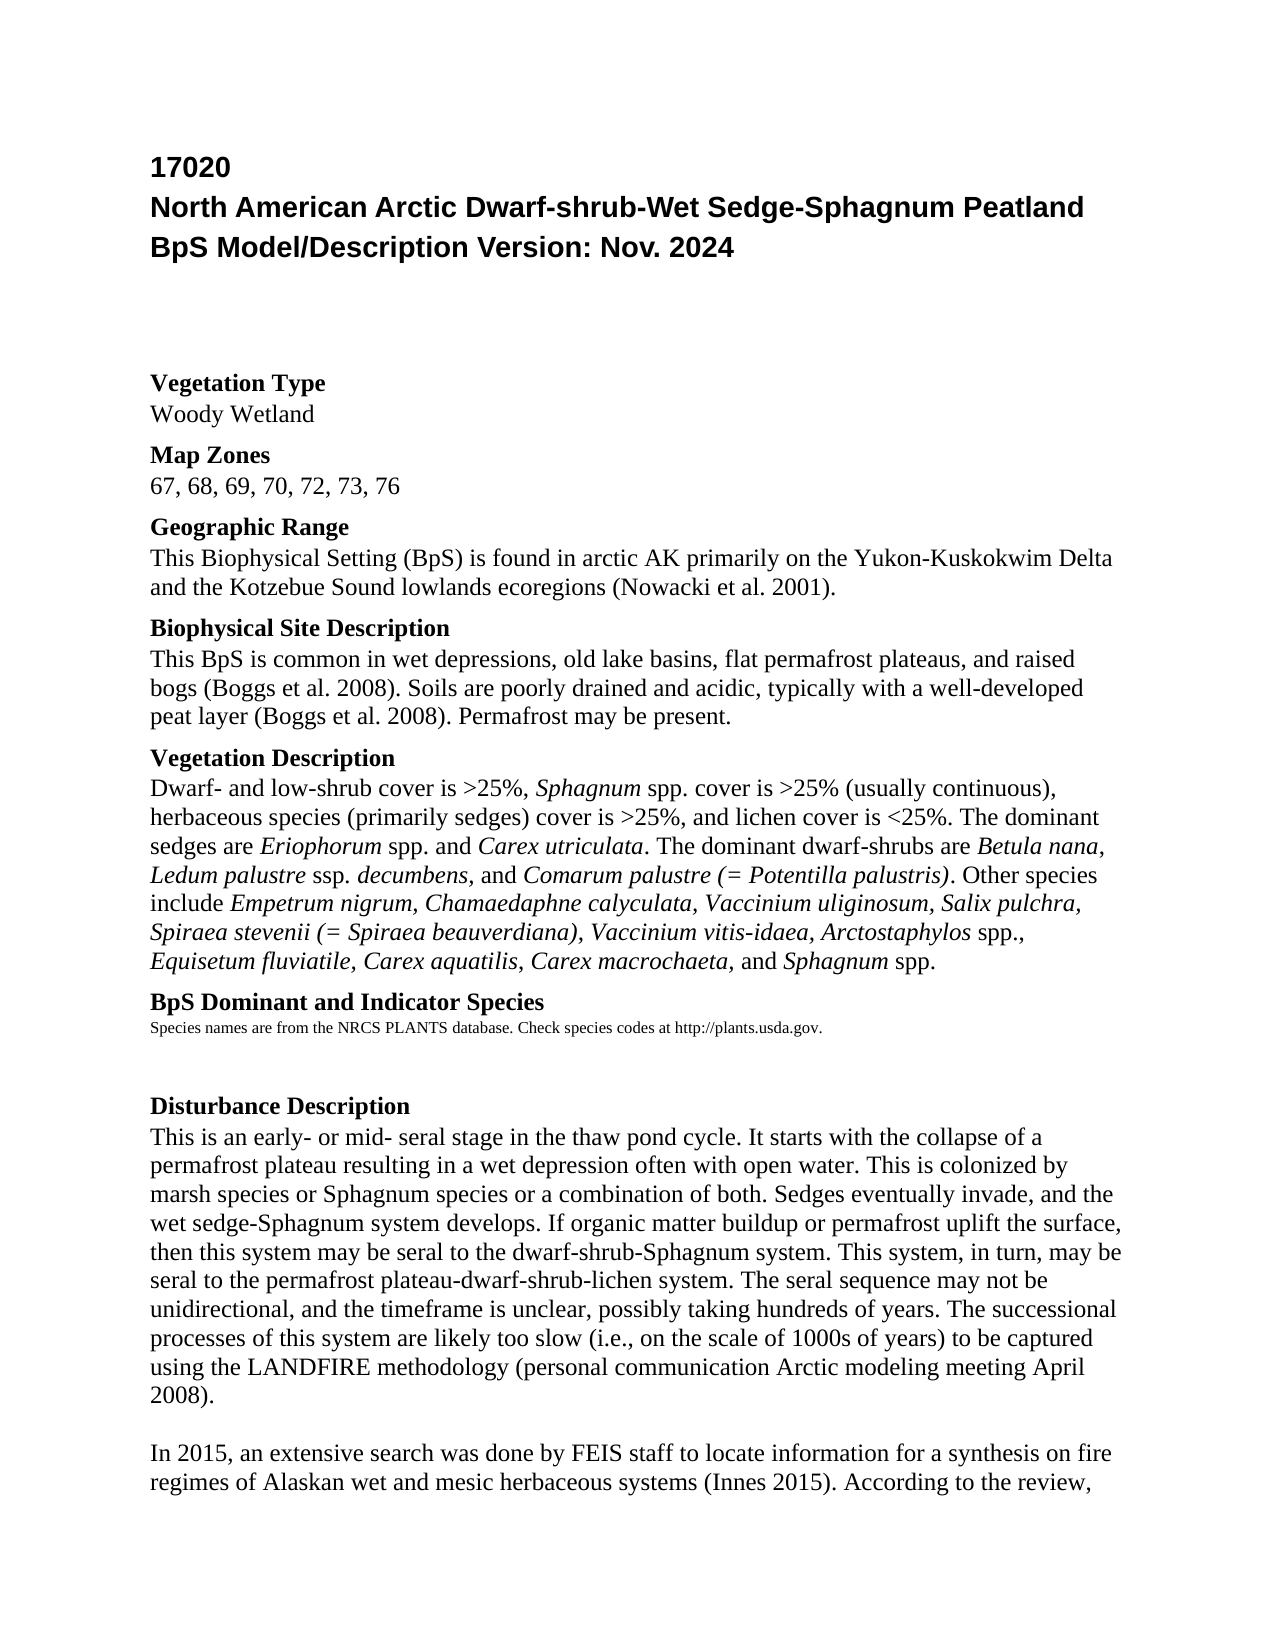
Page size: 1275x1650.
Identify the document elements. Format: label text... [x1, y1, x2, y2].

text Vegetation Description [150, 743, 1125, 771]
text BpS Dominant and Indicator Species [150, 987, 1125, 1016]
text Woody Wetland [150, 399, 1125, 428]
title North American Arctic Dwarf-shrub-Wet Sedge-Sphagnum Peatland [150, 190, 1125, 223]
text Map Zones [150, 440, 1125, 469]
text This BpS is common in wet depressions, old lake basins, flat permafrost plateaus, and raised bogs (Boggs et al. 2008). Soils are poorly drained and acidic, typically with a well-developed peat layer (Boggs et al. 2008). Permafrost may be present. [150, 644, 1125, 730]
text 67, 68, 69, 70, 72, 73, 76 [150, 471, 1125, 500]
text Biophysical Site Description [150, 613, 1125, 642]
text Disturbance Description [150, 1091, 1125, 1120]
text Vegetation Type [150, 368, 1125, 397]
text Species names are from the NRCS PLANTS database. Check species codes at http://plants.usda.gov. [150, 1018, 1125, 1037]
text Dwarf- and low-shrub cover is >25%, Sphagnum spp. cover is >25% (usually continuous), herbaceous species (primarily sedges) cover is >25%, and lichen cover is <25%. The dominant sedges are Eriophorum spp. and Carex utriculata. The dominant dwarf-shrubs are Betula nana, Ledum palustre ssp. decumbens, and Comarum palustre (= Potentilla palustris). Other species include Empetrum nigrum, Chamaedaphne calyculata, Vaccinium uliginosum, Salix pulchra, Spiraea stevenii (= Spiraea beauverdiana), Vaccinium vitis-idaea, Arctostaphylos spp., Equisetum fluviatile, Carex aquatilis, Carex macrochaeta, and Sphagnum spp. [150, 773, 1125, 975]
title BpS Model/Description Version: Nov. 2024 [150, 229, 1125, 292]
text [150, 1438, 1125, 1496]
title 17020 [150, 150, 1125, 183]
text This Biophysical Setting (BpS) is found in arctic AK primarily on the Yukon-Kuskokwim Delta and the Kotzebue Sound lowlands ecoregions (Nowacki et al. 2001). [150, 543, 1125, 601]
text This is an early- or mid- seral stage in the thaw pond cycle. It starts with the collapse of a permafrost plateau resulting in a wet depression often with open water. This is colonized by marsh species or Sphagnum species or a combination of both. Sedges eventually invade, and the wet sedge-Sphagnum system develops. If organic matter buildup or permafrost uplift the surface, then this system may be seral to the dwarf-shrub-Sphagnum system. This system, in turn, may be seral to the permafrost plateau-dwarf-shrub-lichen system. The seral sequence may not be unidirectional, and the timeframe is unclear, possibly taking hundreds of years. The successional processes of this system are likely too slow (i.e., on the scale of 1000s of years) to be captured using the LANDFIRE methodology (personal communication Arctic modeling meeting April 2008). [150, 1122, 1125, 1409]
text Geographic Range [150, 512, 1125, 541]
